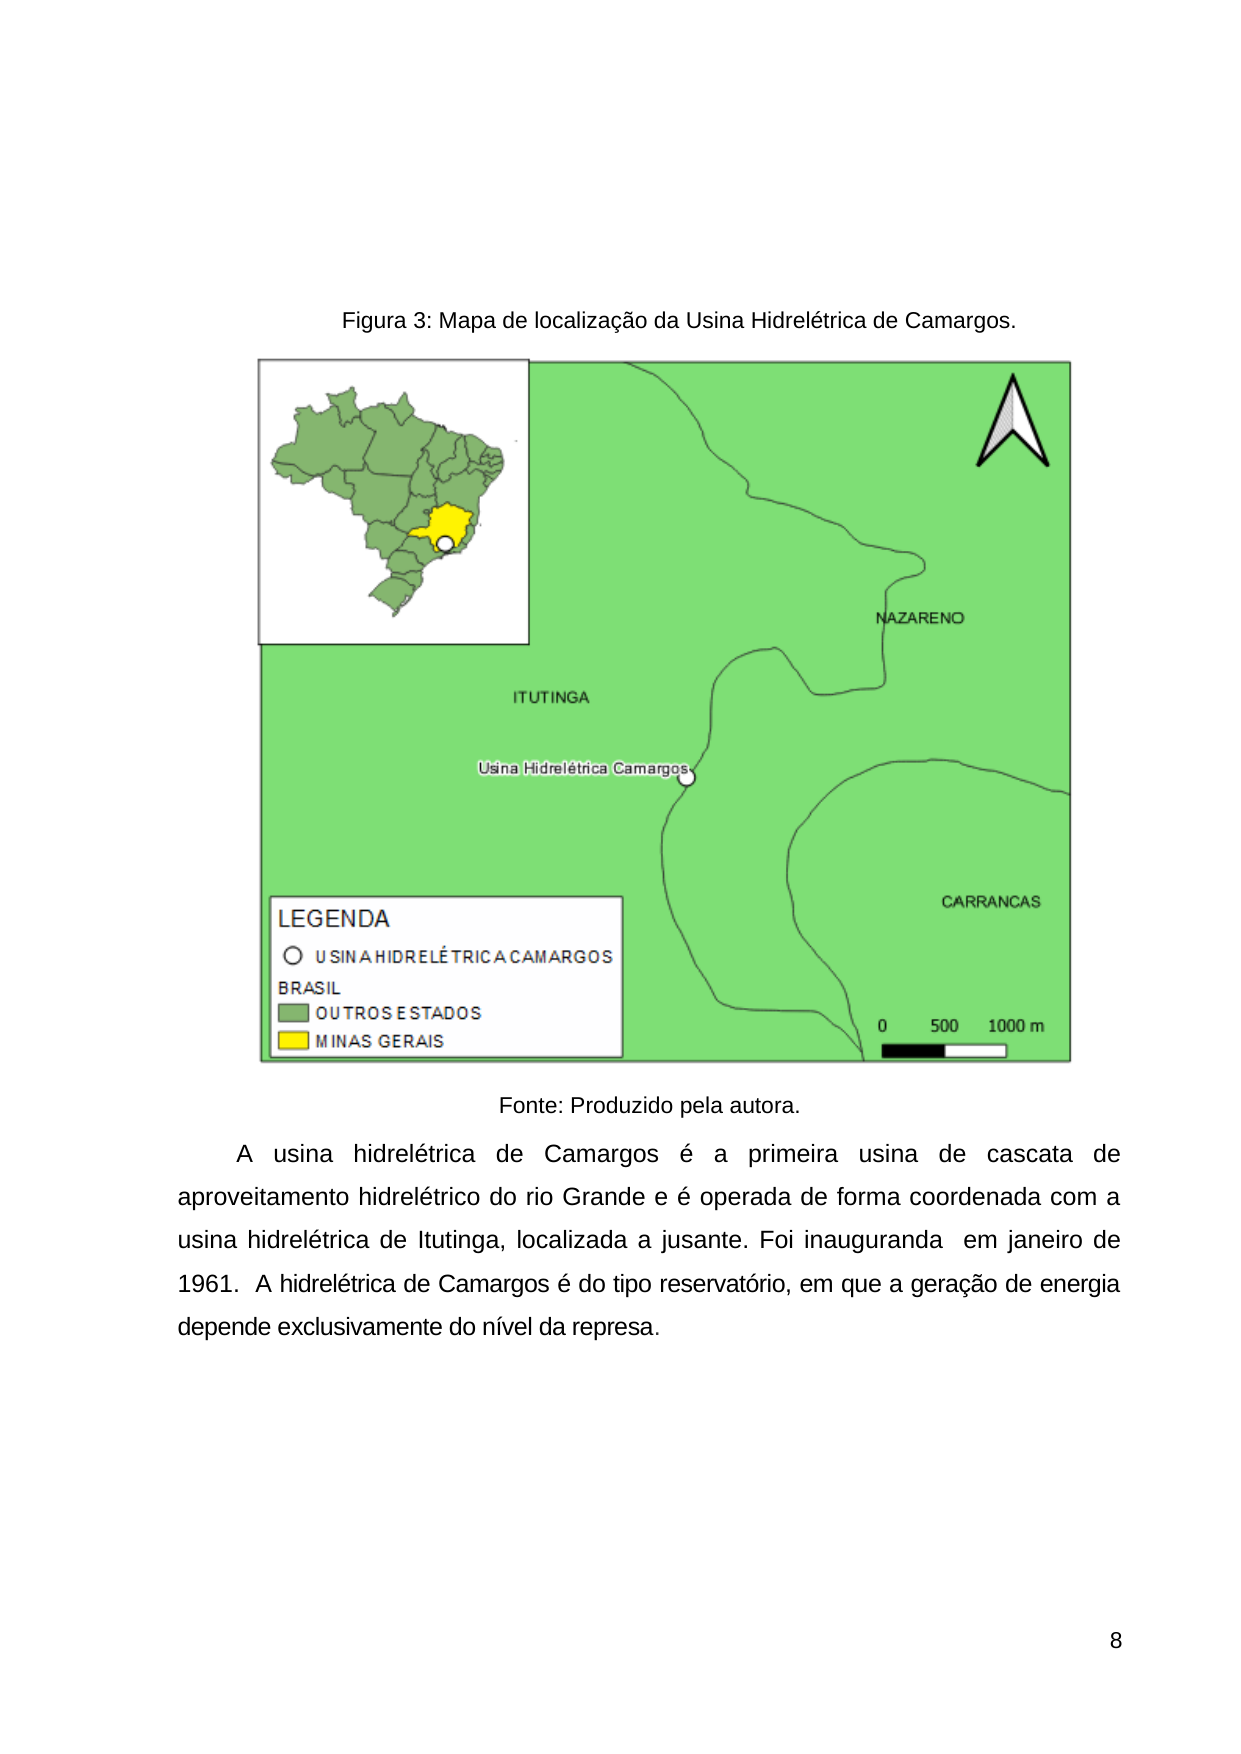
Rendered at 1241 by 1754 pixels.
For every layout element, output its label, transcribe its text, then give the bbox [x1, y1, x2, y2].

text A usina hidrelétrica de Camargos é a primeira usina de cascata de aproveitamento hidrelétrico do rio Grande e é operada de forma coordenada com a usina hidrelétrica de Itutinga, localizada a jusante. Foi inauguranda em janeiro de 1961. A hidrelétrica de Camargos é do tipo reservatório, em que a geração de energia depende exclusivamente do nível da represa. [177, 1139, 1122, 1341]
picture [236, 346, 1090, 1079]
text Fonte: Produzido pela autora. [177, 1092, 1122, 1118]
